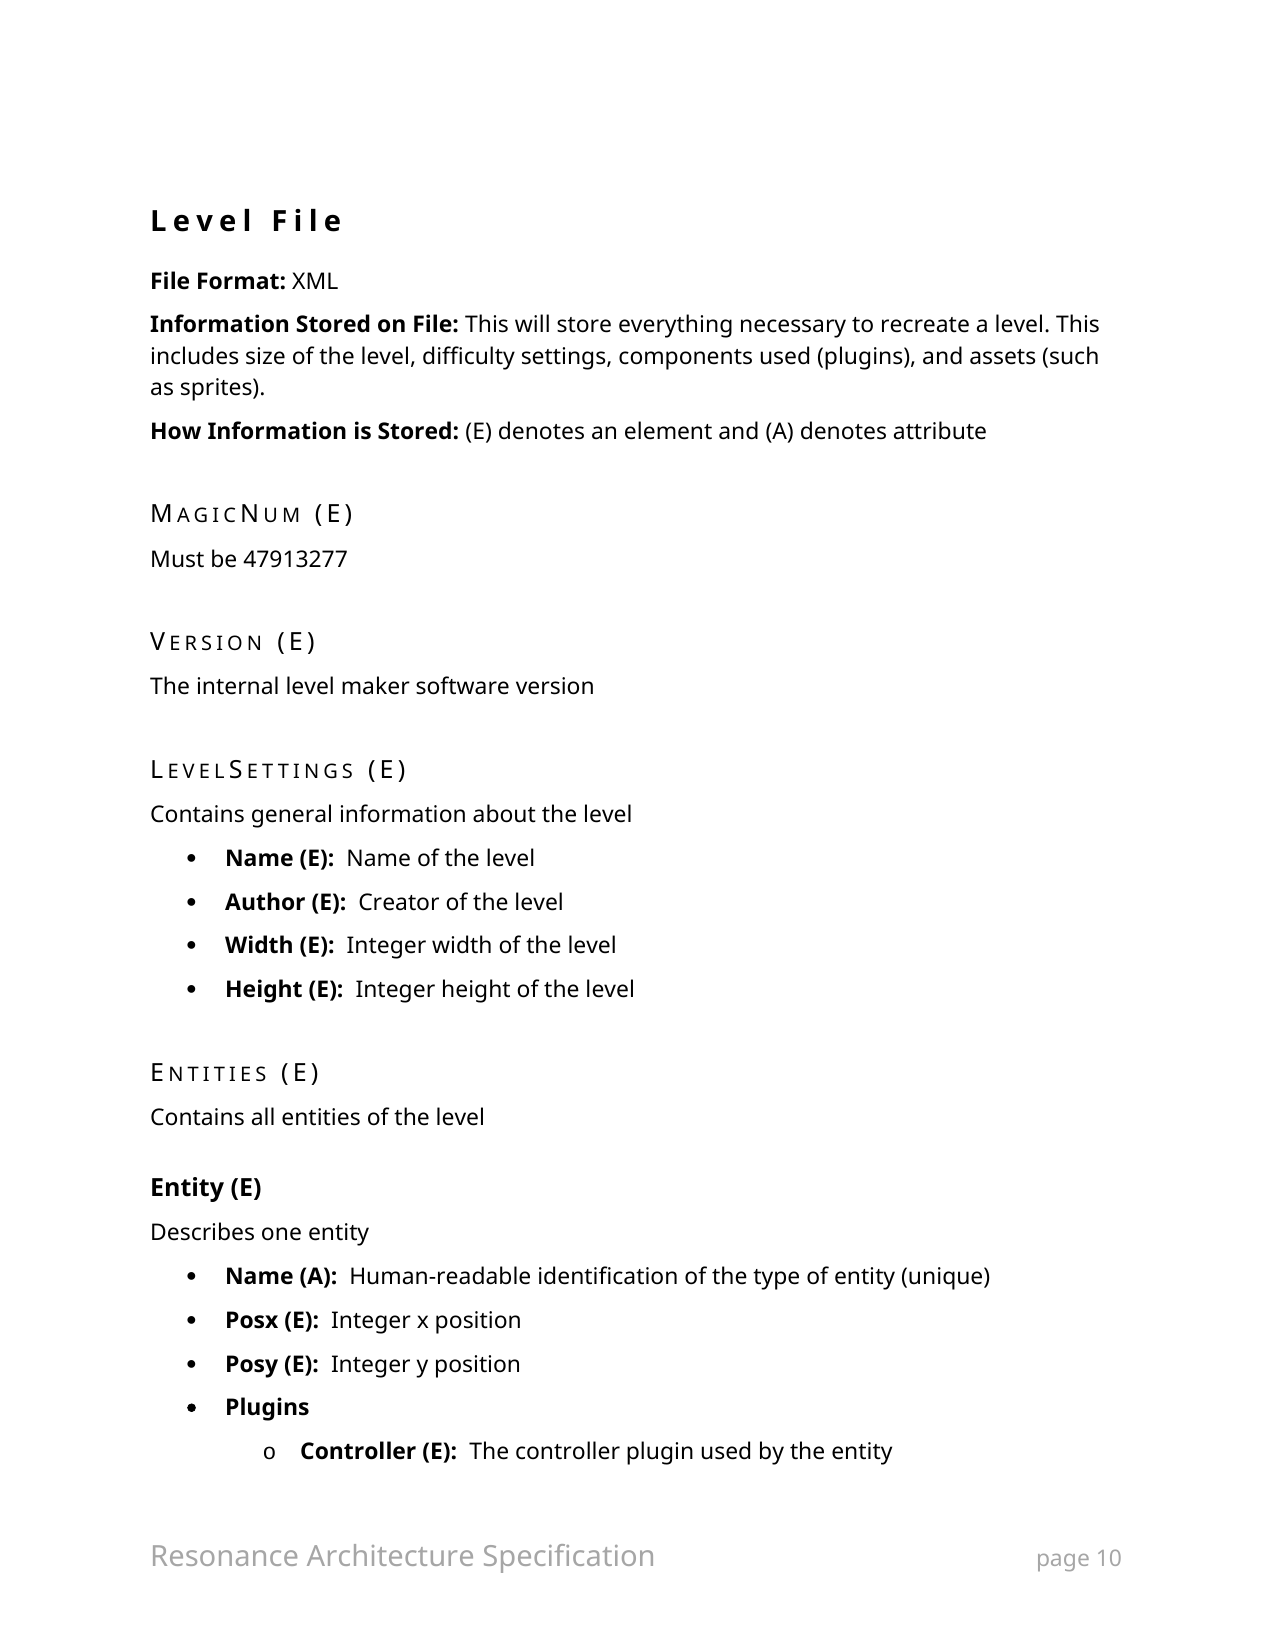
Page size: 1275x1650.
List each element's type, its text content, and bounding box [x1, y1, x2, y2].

text The internal level maker software version [150, 670, 1125, 702]
subtitle LevelSettings (E) [150, 752, 1125, 786]
subtitle Version (E) [150, 624, 1125, 658]
subtitle Entities (E) [150, 1054, 1125, 1088]
list Name (A): Human-readable identification of the type of entity (unique) [187, 1260, 1125, 1291]
text Contains general information about the level [150, 798, 1125, 829]
text Information Stored on File: This will store everything necessary to recreate a level. This includes size of the level, difficulty settings, components used (plugins), and assets (such as sprites). [150, 308, 1125, 402]
list Plugins [187, 1391, 1125, 1422]
list Author (E): Creator of the level [187, 886, 1125, 917]
subtitle Entity (E) [150, 1170, 1125, 1204]
list Name (E): Name of the level [187, 842, 1125, 873]
list Controller (E): The controller plugin used by the entity [262, 1435, 1125, 1466]
text How Information is Stored: (E) denotes an element and (A) denotes attribute [150, 415, 1125, 446]
text Contains all entities of the level [150, 1101, 1125, 1132]
list Height (E): Integer height of the level [187, 973, 1125, 1004]
subtitle MagicNum (E) [150, 496, 1125, 530]
list Posy (E): Integer y position [187, 1347, 1125, 1379]
text File Format: XML [150, 265, 1125, 296]
text Describes one entity [150, 1216, 1125, 1247]
list Posx (E): Integer x position [187, 1304, 1125, 1335]
text Must be 47913277 [150, 542, 1125, 574]
subtitle Level File [150, 200, 1125, 240]
list Width (E): Integer width of the level [187, 929, 1125, 961]
